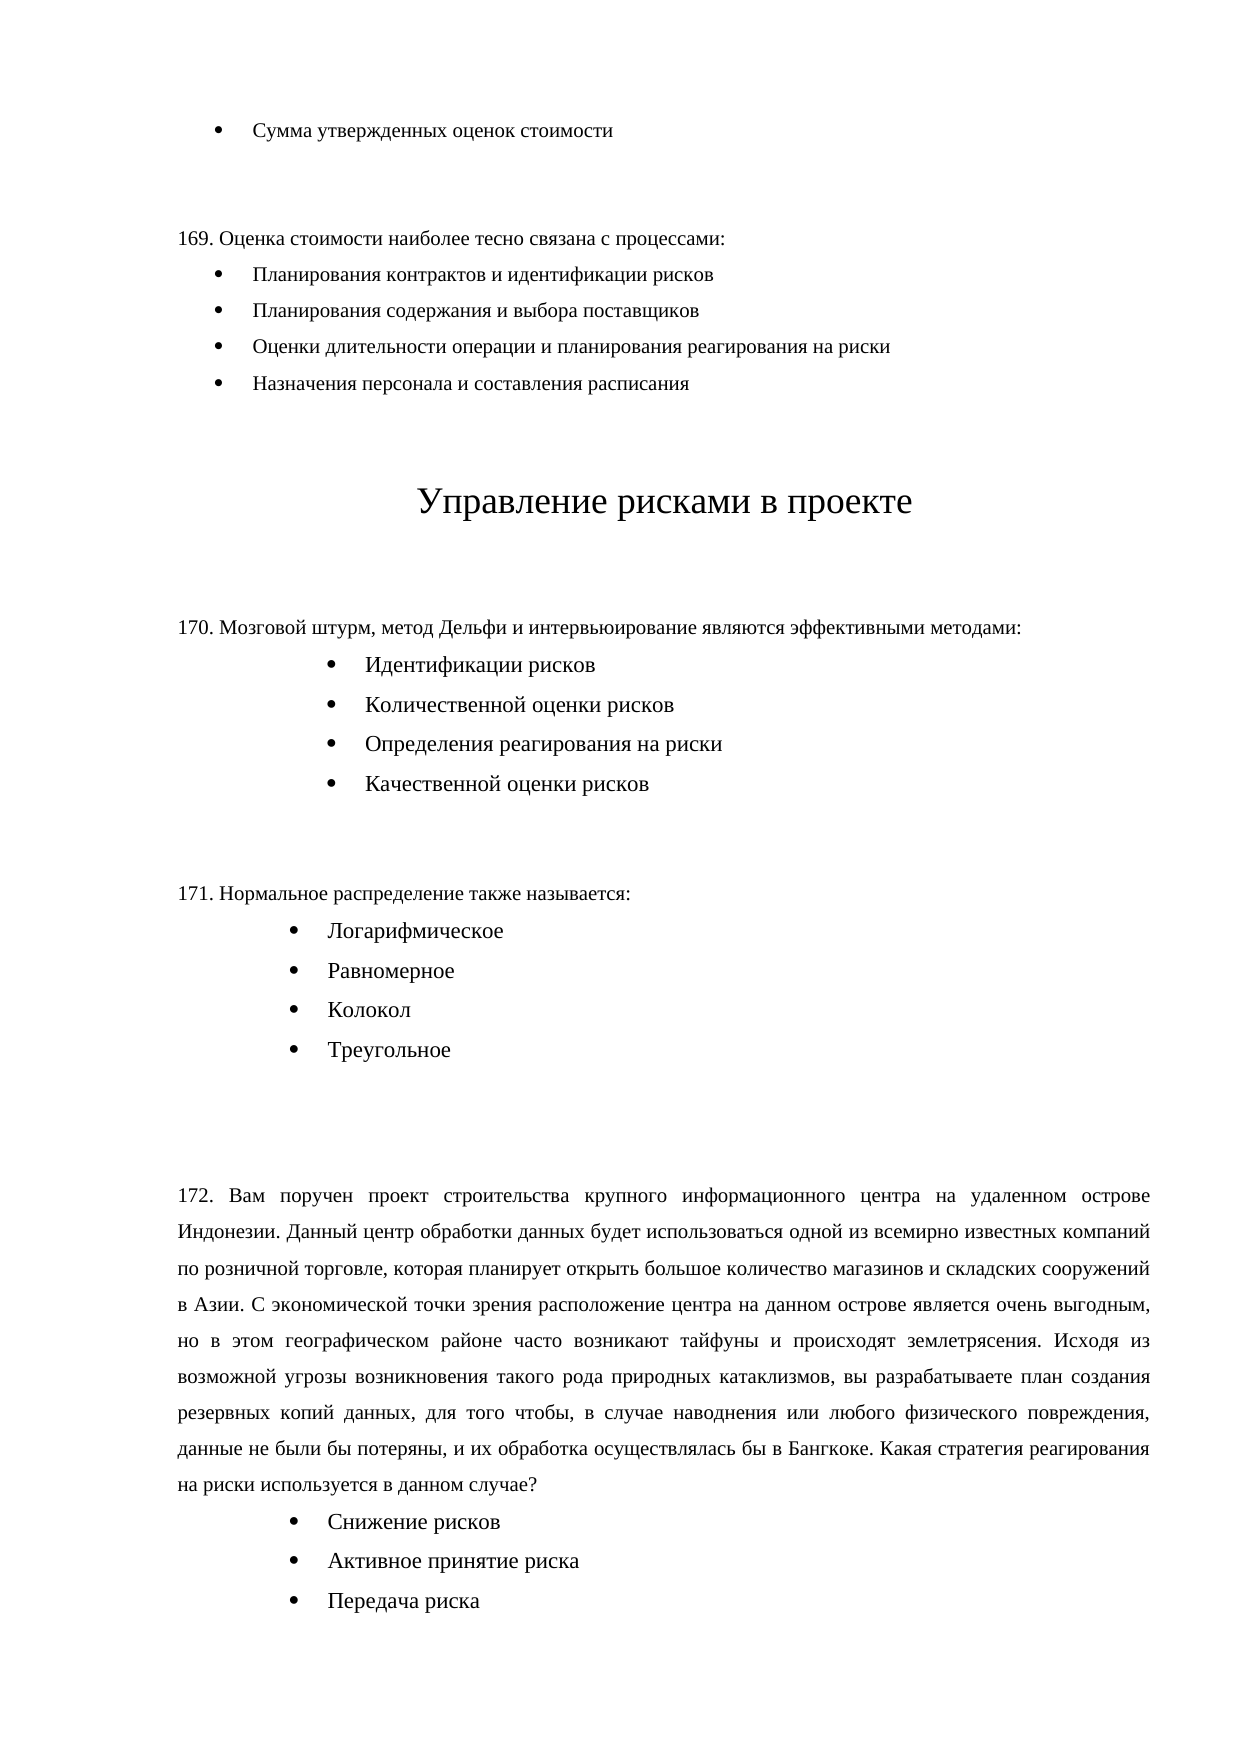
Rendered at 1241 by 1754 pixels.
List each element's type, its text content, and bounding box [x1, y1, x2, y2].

list Идентификации рисков [327, 651, 1152, 678]
text 170. Мозговой штурм, метод Дельфи и интервьюирование являются эффективными методами: [177, 615, 1152, 639]
list Назначения персонала и составления расписания [215, 370, 1152, 394]
list Треугольное [290, 1036, 1152, 1062]
list Планирования контрактов и идентификации рисков [215, 262, 1152, 286]
list Количественной оценки рисков [327, 691, 1152, 717]
text Управление рисками в проекте [177, 478, 1152, 522]
list Передача риска [290, 1587, 1152, 1613]
list Равномерное [290, 957, 1152, 983]
list Снижение рисков [290, 1508, 1152, 1534]
text 169. Оценка стоимости наиболее тесно связана с процессами: [177, 226, 1152, 250]
list Планирования содержания и выбора поставщиков [215, 298, 1152, 322]
list Колокол [290, 996, 1152, 1023]
list Активное принятие риска [290, 1547, 1152, 1574]
list Логарифмическое [290, 917, 1152, 944]
list Сумма утвержденных оценок стоимости [215, 118, 1152, 142]
list Определения реагирования на риски [327, 730, 1152, 757]
list Оценки длительности операции и планирования реагирования на риски [215, 334, 1152, 358]
list Качественной оценки рисков [327, 770, 1152, 796]
text 171. Нормальное распределение также называется: [177, 881, 1152, 905]
text 172. Вам поручен проект строительства крупного информационного центра на удаленном острове Индонезии. Данный центр обработки данных будет использоваться одной из всемирно известных компаний по розничной торговле, которая планирует открыть большое количество магазинов и складских сооружений в Азии. С экономической точки зрения расположение центра на данном острове является очень выгодным, но в этом географическом районе часто возникают тайфуны и происходят землетрясения. Исходя из возможной угрозы возникновения такого рода природных катаклизмов, вы разрабатываете план создания резервных копий данных, для того чтобы, в случае наводнения или любого физического повреждения, данные не были бы потеряны, и их обработка осуществлялась бы в Бангкоке. Какая стратегия реагирования на риски используется в данном случае? [177, 1183, 1152, 1496]
